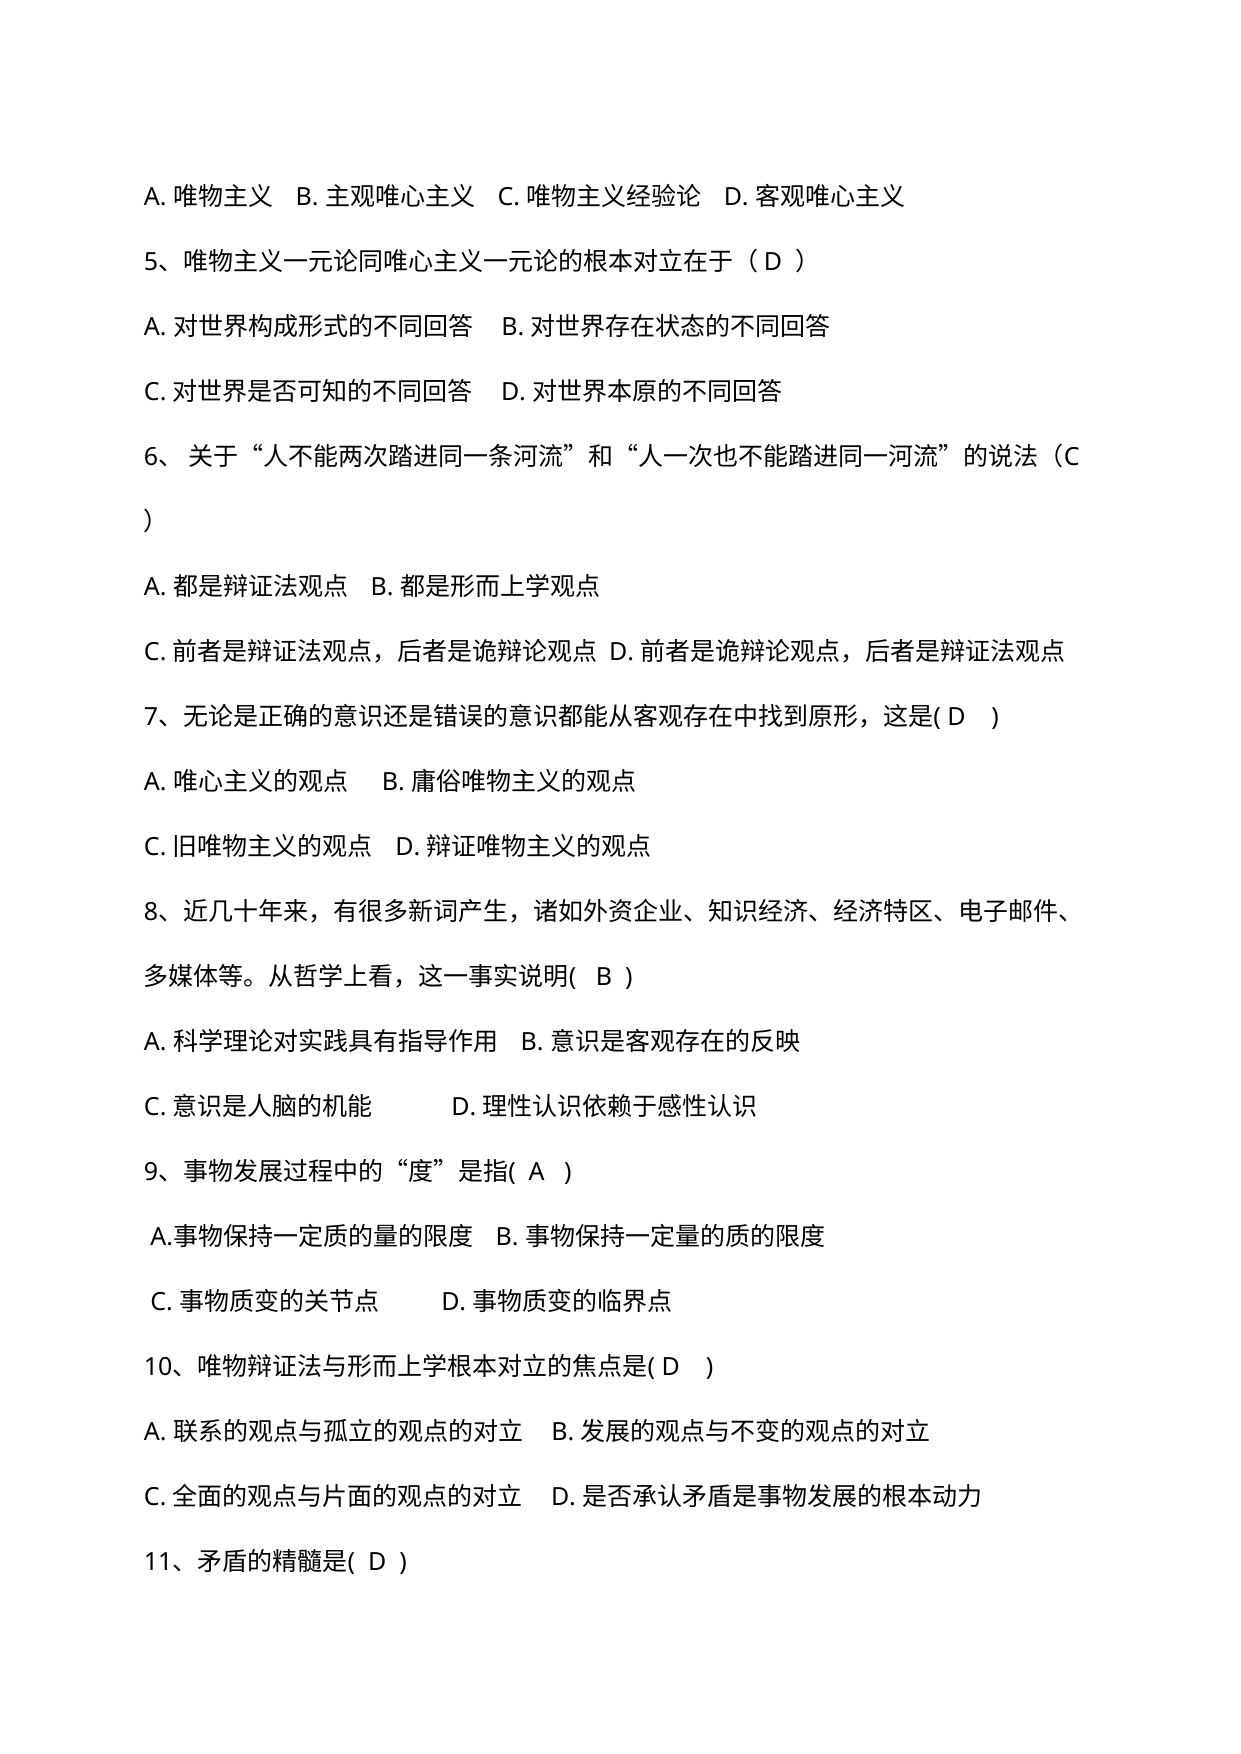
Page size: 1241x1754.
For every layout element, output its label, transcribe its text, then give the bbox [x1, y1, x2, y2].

text A.事物保持一定质的量的限度 B. 事物保持一定量的质的限度 [144, 1202, 1096, 1267]
text C. 事物质变的关节点 D. 事物质变的临界点 [144, 1267, 1096, 1332]
text C. 旧唯物主义的观点 D. 辩证唯物主义的观点 [144, 812, 1096, 877]
text A. 唯物主义 B. 主观唯心主义 C. 唯物主义经验论 D. 客观唯心主义 [144, 162, 1096, 227]
text 6、 关于“人不能两次踏进同一条河流”和“人一次也不能踏进同一河流”的说法（C ） [144, 422, 1096, 552]
text A. 科学理论对实践具有指导作用 B. 意识是客观存在的反映 [144, 1007, 1096, 1072]
text 10、唯物辩证法与形而上学根本对立的焦点是( D ) [144, 1332, 1096, 1397]
text A. 都是辩证法观点 B. 都是形而上学观点 [144, 552, 1096, 617]
text A. 唯心主义的观点 B. 庸俗唯物主义的观点 [144, 747, 1096, 812]
text 8、近几十年来，有很多新词产生，诸如外资企业、知识经济、经济特区、电子邮件、多媒体等。从哲学上看，这一事实说明( B ) [144, 877, 1096, 1007]
text C. 前者是辩证法观点，后者是诡辩论观点 D. 前者是诡辩论观点，后者是辩证法观点 [144, 617, 1096, 682]
text C. 全面的观点与片面的观点的对立 D. 是否承认矛盾是事物发展的根本动力 [144, 1462, 1096, 1527]
text 7、无论是正确的意识还是错误的意识都能从客观存在中找到原形，这是( D ) [144, 682, 1096, 747]
text C. 对世界是否可知的不同回答 D. 对世界本原的不同回答 [144, 357, 1096, 422]
text A. 对世界构成形式的不同回答 B. 对世界存在状态的不同回答 [144, 292, 1096, 357]
text A. 联系的观点与孤立的观点的对立 B. 发展的观点与不变的观点的对立 [144, 1397, 1096, 1462]
text C. 意识是人脑的机能 D. 理性认识依赖于感性认识 [144, 1072, 1096, 1137]
text 9、事物发展过程中的“度”是指( A ) [144, 1137, 1096, 1202]
text 5、唯物主义一元论同唯心主义一元论的根本对立在于（ D ） [144, 227, 1096, 292]
text 11、矛盾的精髓是( D ) [144, 1527, 1096, 1592]
